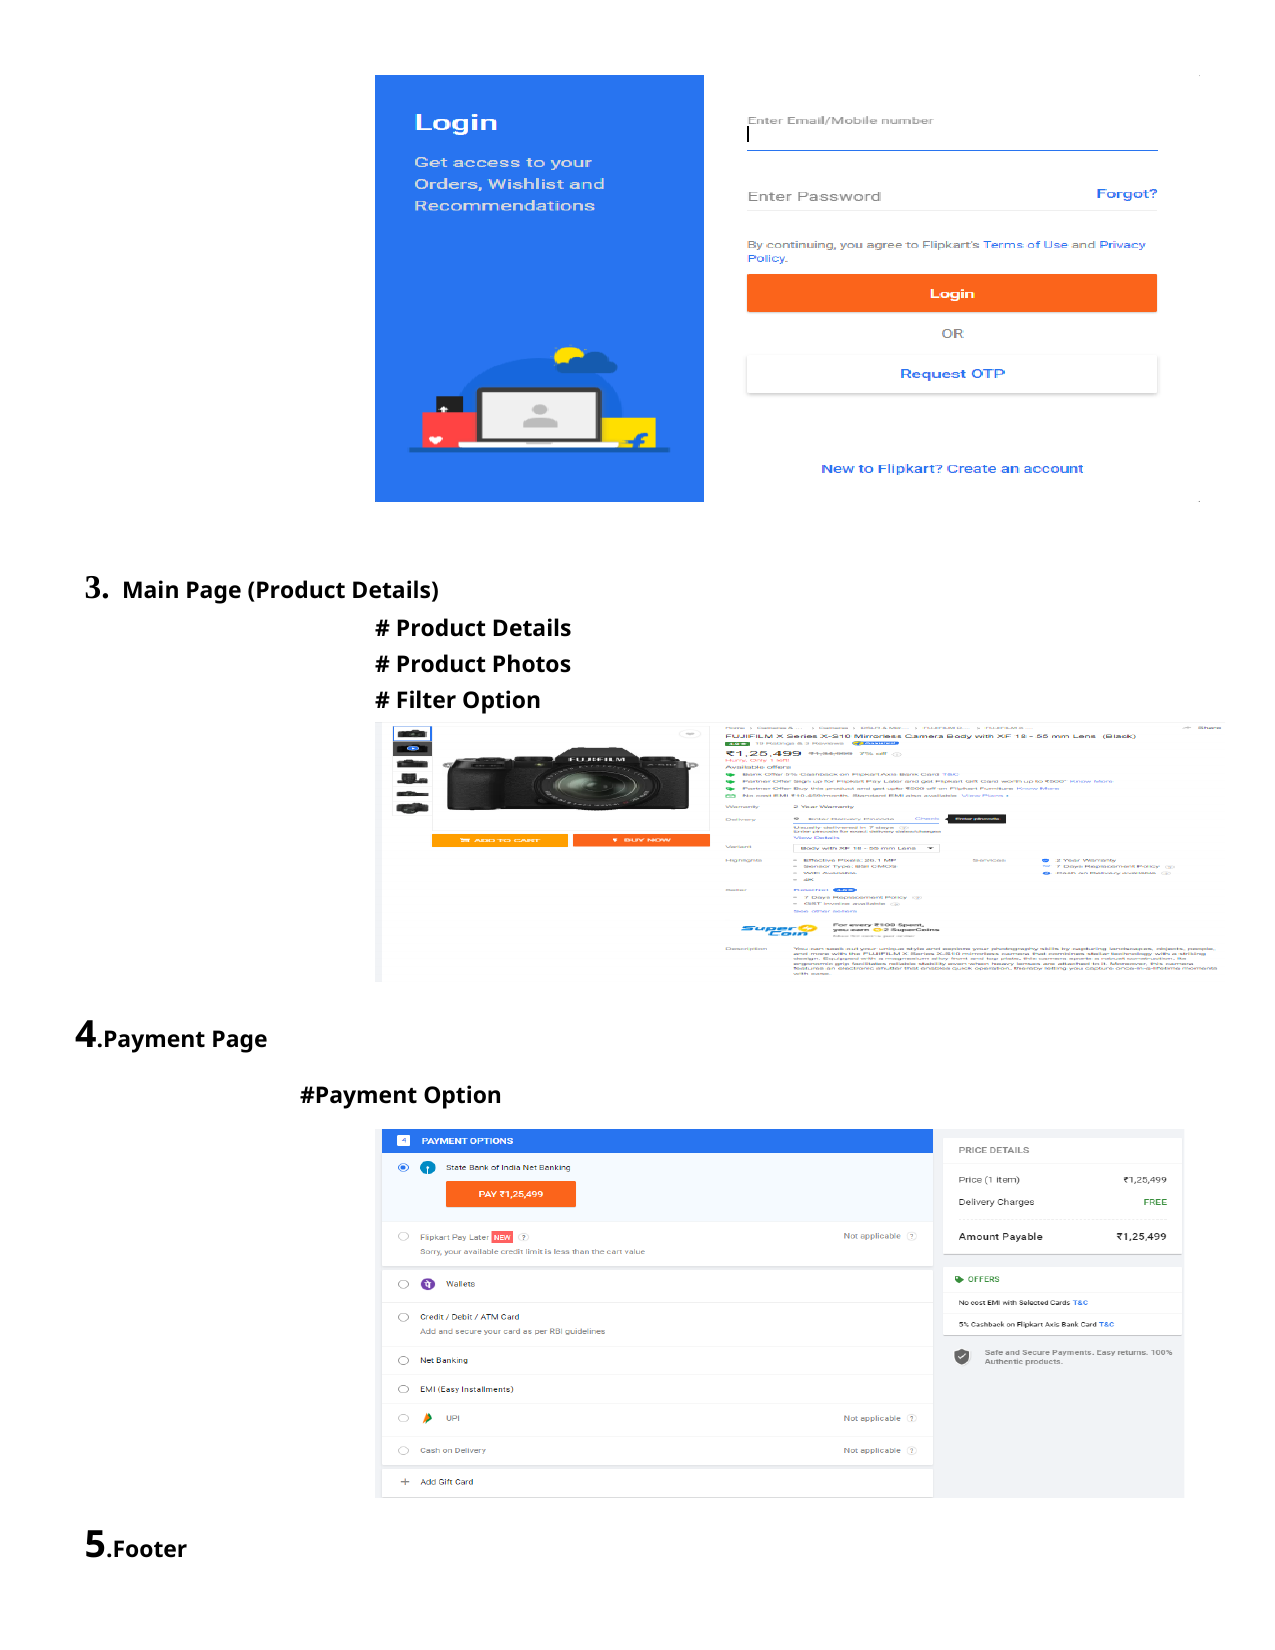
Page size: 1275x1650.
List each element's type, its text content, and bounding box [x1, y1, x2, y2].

list # Product Details [375, 612, 1200, 643]
text 5.Footer [84, 1517, 1200, 1568]
picture [375, 75, 1200, 502]
list Main Page (Product Details) [84, 568, 1200, 606]
text #Payment Option [75, 1079, 1200, 1110]
list # Filter Option [375, 684, 1200, 715]
text 4.Payment Page [75, 1007, 1200, 1058]
picture [375, 1129, 1185, 1498]
list # Product Photos [375, 648, 1200, 679]
picture [375, 719, 1225, 982]
